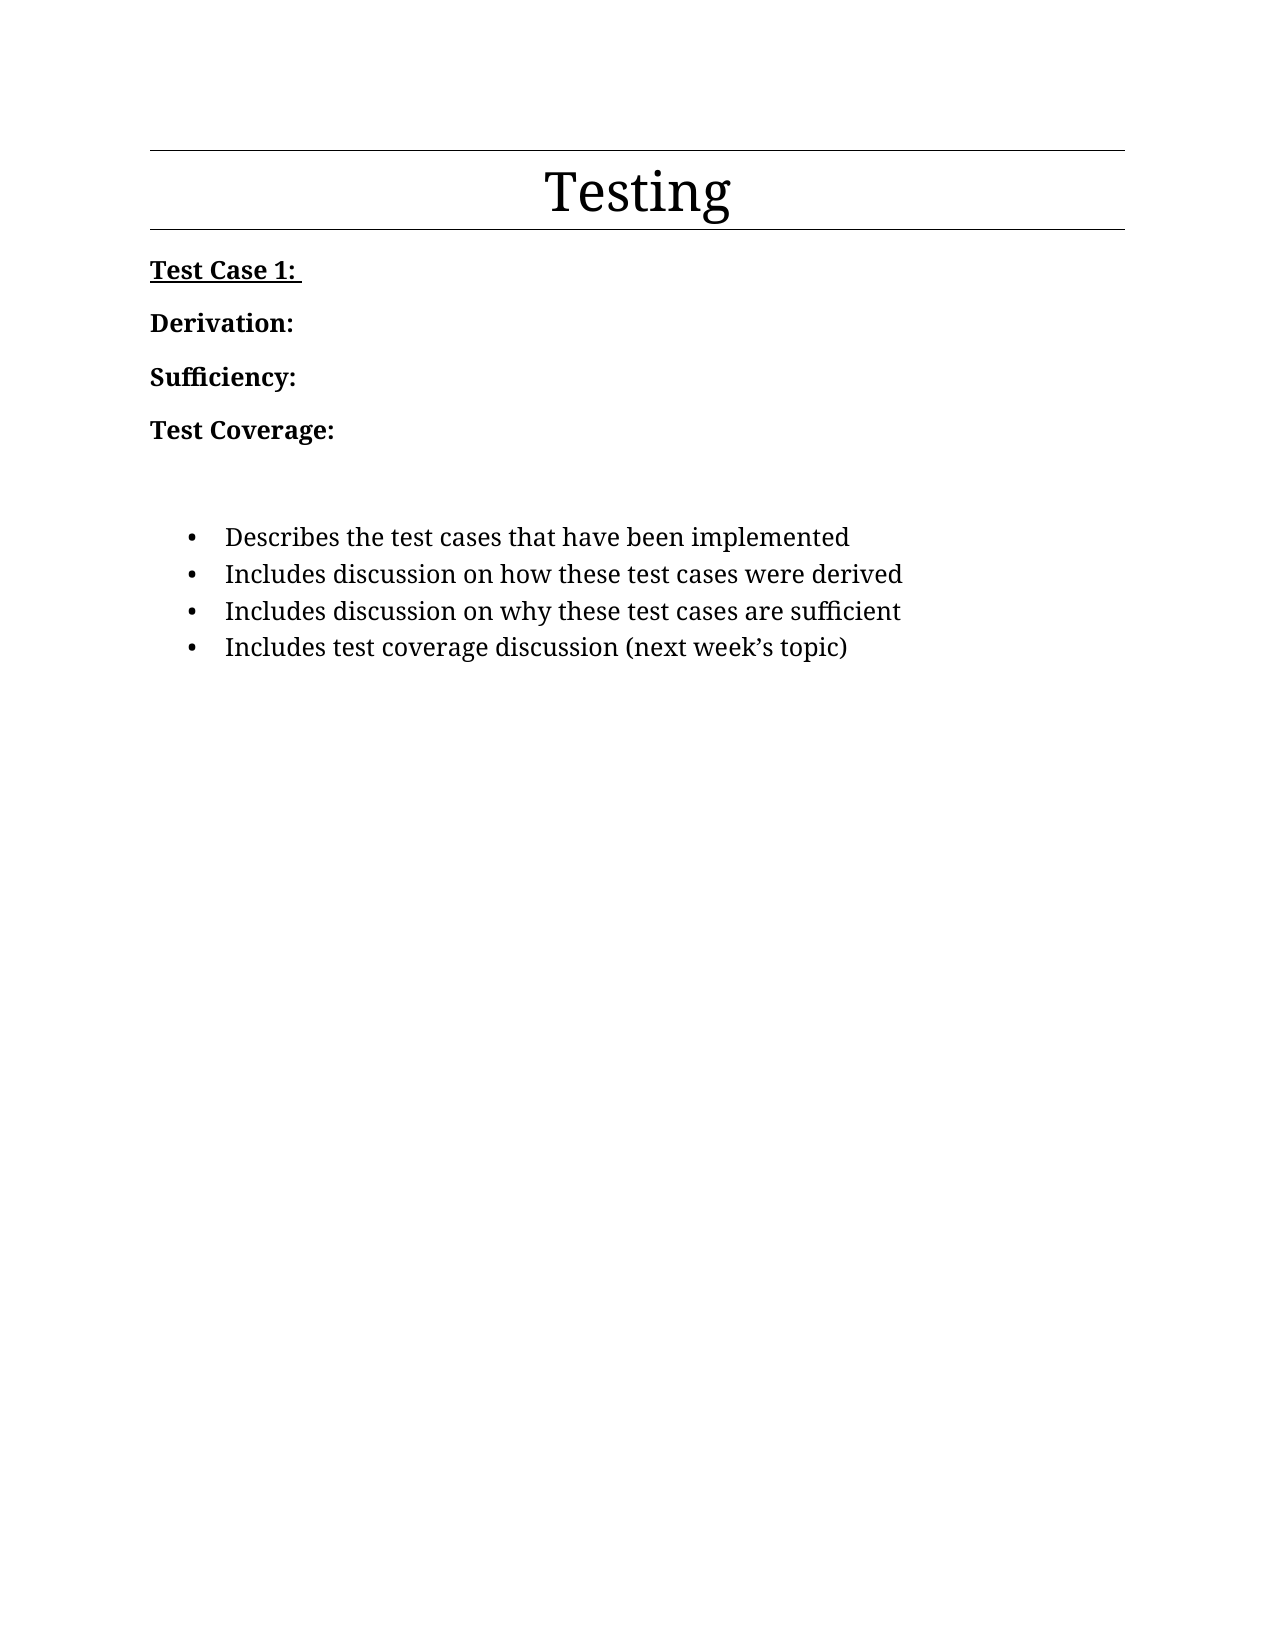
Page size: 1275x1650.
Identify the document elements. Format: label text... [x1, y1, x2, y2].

text Derivation: [150, 306, 1125, 340]
text Test Coverage: [150, 413, 1125, 447]
list Describes the test cases that have been implemented [187, 520, 1125, 554]
text Testing [150, 151, 1125, 229]
text Test Case 1: [150, 252, 1125, 287]
list Includes discussion on why these test cases are sufficient [187, 593, 1125, 627]
text Sufficiency: [150, 359, 1125, 393]
list Includes test coverage discussion (next week’s topic) [187, 630, 1125, 664]
list Includes discussion on how these test cases were derived [187, 556, 1125, 591]
